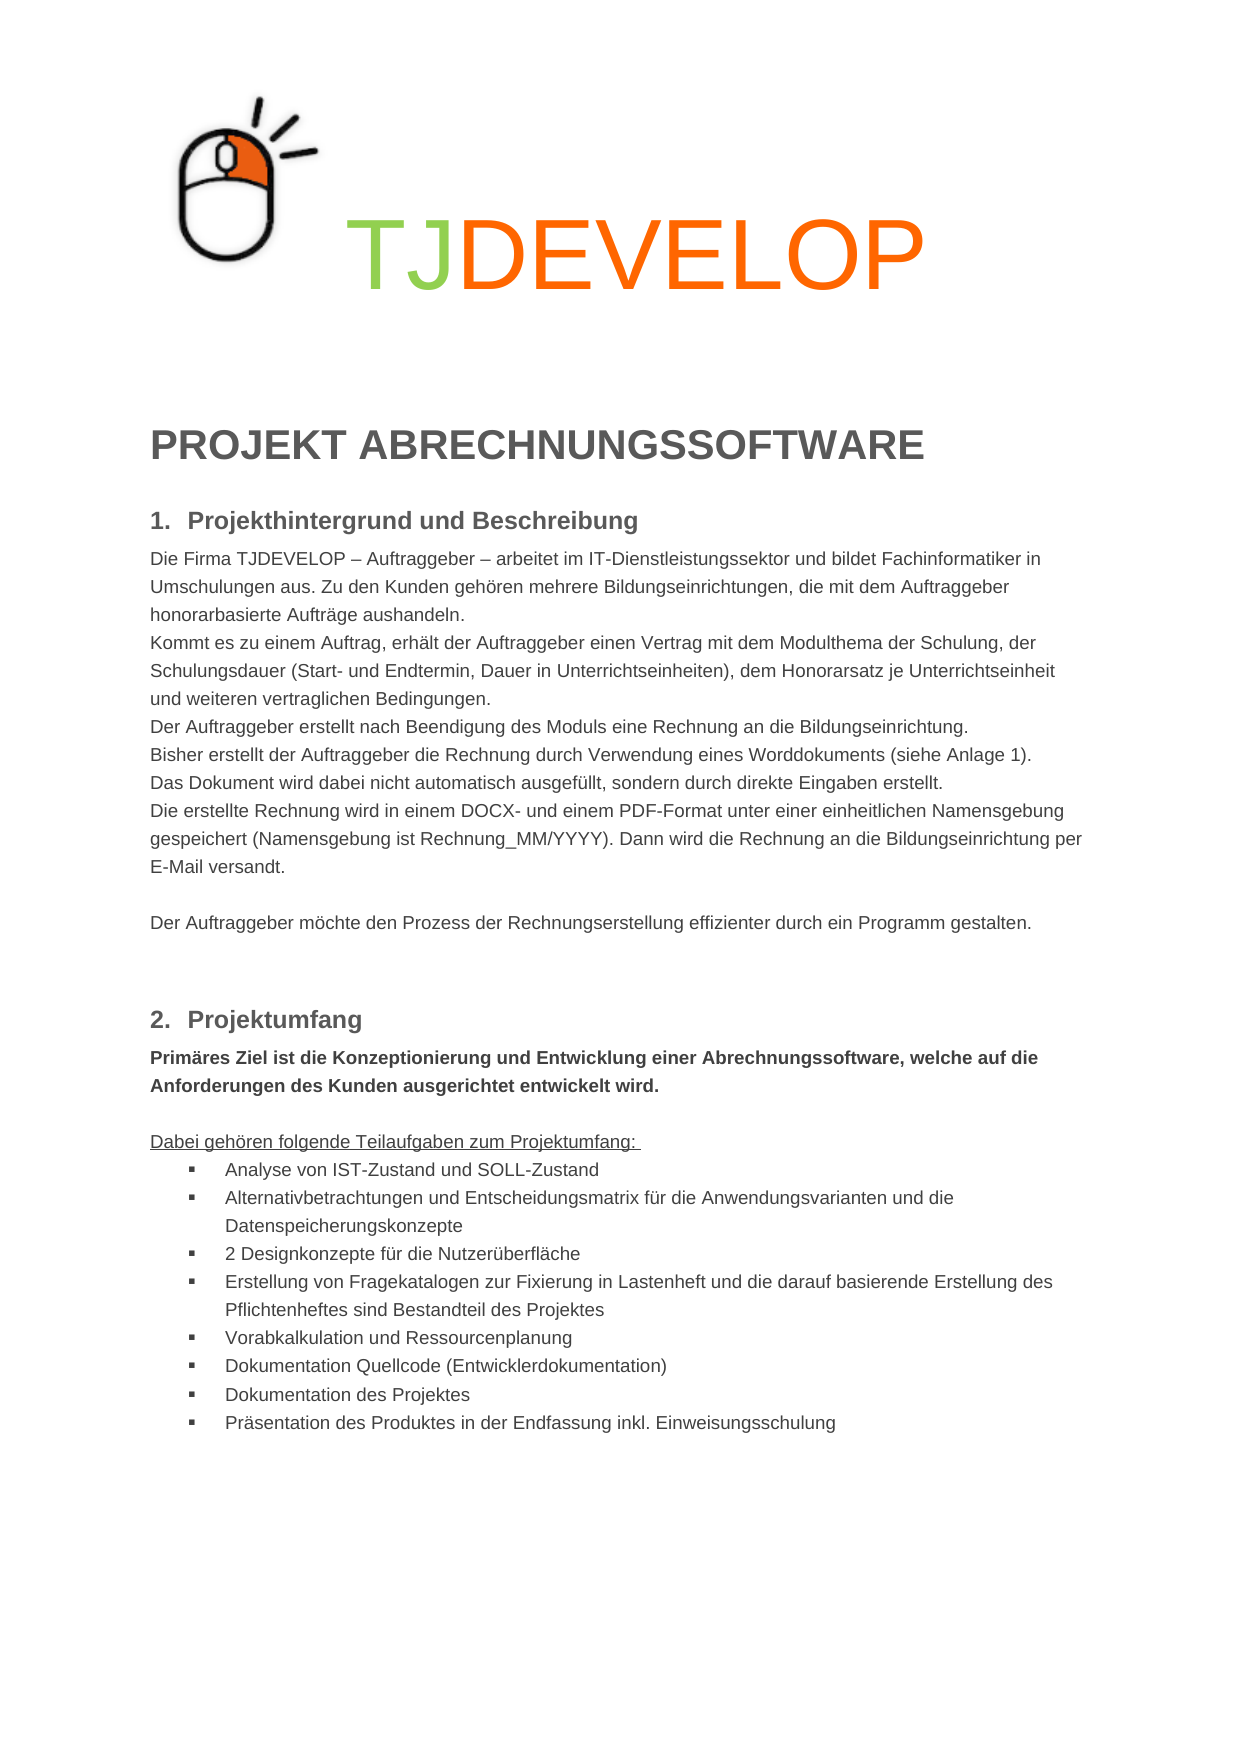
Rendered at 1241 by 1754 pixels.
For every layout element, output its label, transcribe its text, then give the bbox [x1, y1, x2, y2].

subtitle Projekthintergrund und Beschreibung [150, 506, 1090, 535]
subtitle Projektumfang [150, 1005, 1090, 1034]
picture [150, 75, 346, 289]
list Dokumentation Quellcode (Entwicklerdokumentation) [187, 1355, 1090, 1377]
subtitle Projekt AbrechnungssoftwarE [150, 373, 1090, 469]
list Vorabkalkulation und Ressourcenplanung [187, 1327, 1090, 1349]
list Analyse von IST-Zustand und SOLL-Zustand [187, 1158, 1090, 1180]
text Primäres Ziel ist die Konzeptionierung und Entwicklung einer Abrechnungssoftware, welche auf die Anforderungen des Kunden ausgerichtet entwickelt wird. [150, 1046, 1090, 1096]
list Erstellung von Fragekatalogen zur Fixierung in Lastenheft und die darauf basierende Erstellung des Pflichtenheftes sind Bestandteil des Projektes [187, 1271, 1090, 1321]
list Dokumentation des Projektes [187, 1383, 1090, 1405]
list 2 Designkonzepte für die Nutzerüberfläche [187, 1243, 1090, 1264]
list Alternativbetrachtungen und Entscheidungsmatrix für die Anwendungsvarianten und die Datenspeicherungskonzepte [187, 1187, 1090, 1236]
text Dabei gehören folgende Teilaufgaben zum Projektumfang: [150, 1131, 1090, 1152]
list Präsentation des Produktes in der Endfassung inkl. Einweisungsschulung [187, 1411, 1090, 1433]
